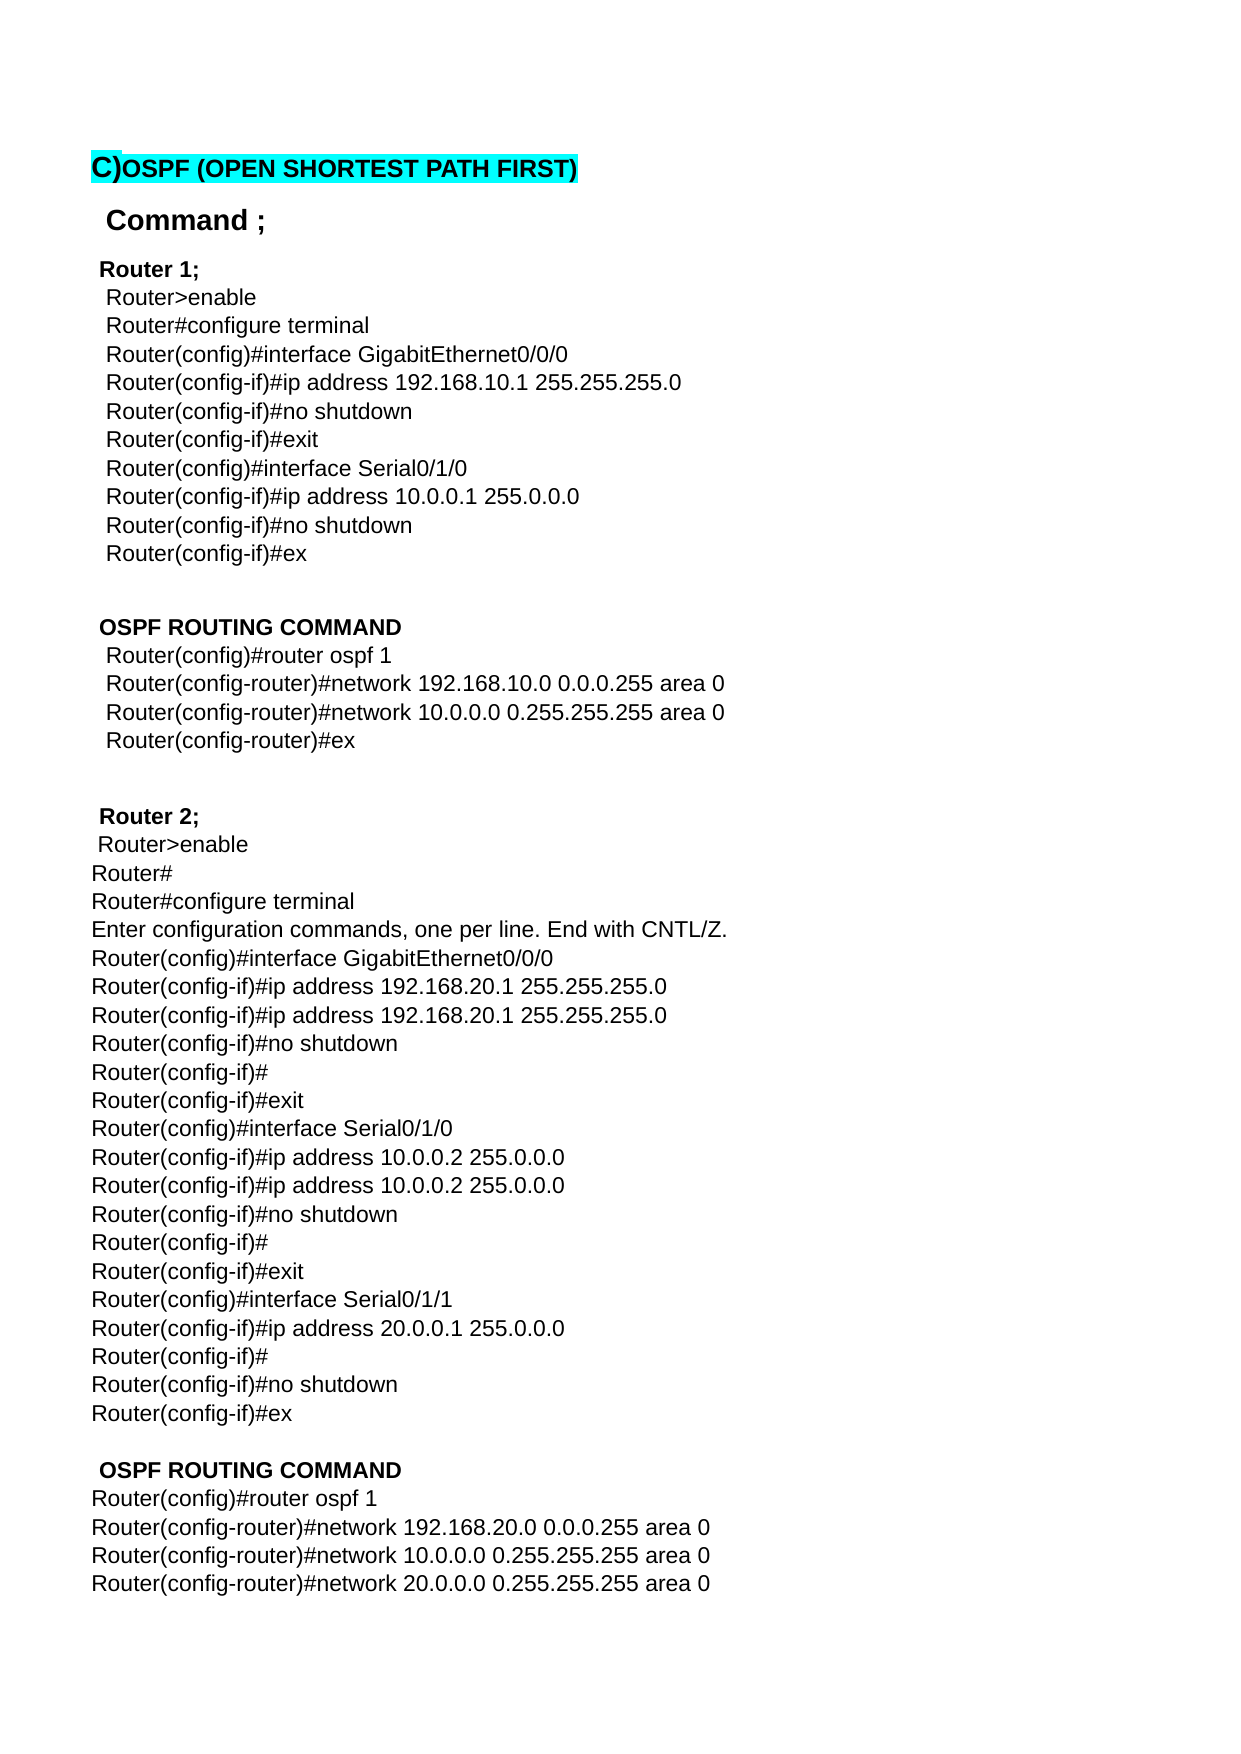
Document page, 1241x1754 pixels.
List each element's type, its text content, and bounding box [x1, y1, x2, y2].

text OSPF ROUTING COMMAND [99, 1457, 1090, 1483]
list Enter configuration commands, one per line. End with CNTL/Z. [91, 916, 1090, 943]
text Router(config-if)#no shutdown [106, 512, 1090, 538]
list Router(config-if)#no shutdown [91, 1201, 1090, 1227]
text Router>enable [106, 284, 1090, 310]
text Command ; [106, 203, 1090, 236]
list Router(config-if)#ip address 10.0.0.2 255.0.0.0 [91, 1144, 1090, 1170]
list Router# [91, 859, 1090, 886]
text Router(config-router)#network 192.168.10.0 0.0.0.255 area 0 [106, 670, 1090, 697]
list Router(config-if)# [91, 1229, 1090, 1256]
text Router(config)#interface GigabitEthernet0/0/0 [106, 341, 1090, 367]
list Router(config)#interface GigabitEthernet0/0/0 [91, 945, 1090, 971]
list Router(config-if)#exit [91, 1087, 1090, 1113]
text Router 1; [99, 256, 1090, 282]
text Router(config-if)#ip address 192.168.10.1 255.255.255.0 [106, 369, 1090, 396]
list Router(config-if)#ip address 192.168.20.1 255.255.255.0 [91, 1002, 1090, 1028]
text Router(config)#router ospf 1 [106, 642, 1090, 668]
list Router(config-if)#ip address 192.168.20.1 255.255.255.0 [91, 973, 1090, 999]
text Router(config)#interface Serial0/1/0 [106, 455, 1090, 481]
list Router(config)#interface Serial0/1/0 [91, 1115, 1090, 1142]
list Router(config-if)# [91, 1058, 1090, 1085]
list Router#configure terminal [91, 888, 1090, 914]
list Router(config-router)#network 10.0.0.0 0.255.255.255 area 0 [91, 1542, 1090, 1568]
list Router(config-if)#exit [91, 1258, 1090, 1284]
text Router(config-if)#exit [106, 426, 1090, 453]
list Router>enable [91, 831, 1090, 857]
list Router(config-if)#ip address 10.0.0.2 255.0.0.0 [91, 1172, 1090, 1199]
text Router(config-if)#no shutdown [106, 398, 1090, 424]
text Router 2; [99, 803, 1090, 829]
list Router(config-if)#no shutdown [91, 1030, 1090, 1056]
list Router(config-if)#ex [91, 1400, 1090, 1426]
text Router#configure terminal [106, 312, 1090, 339]
list C)OSPF (OPEN SHORTEST PATH FIRST) [122, 150, 1090, 183]
text Router(config-router)#ex [106, 727, 1090, 754]
list Router(config-if)#no shutdown [91, 1371, 1090, 1398]
text Router(config-if)#ip address 10.0.0.1 255.0.0.0 [106, 483, 1090, 509]
list Router(config-if)# [91, 1343, 1090, 1369]
text OSPF ROUTING COMMAND [99, 613, 1090, 640]
text Router(config-router)#network 10.0.0.0 0.255.255.255 area 0 [106, 699, 1090, 725]
text Router(config-if)#ex [106, 540, 1090, 566]
list Router(config-router)#network 192.168.20.0 0.0.0.255 area 0 [91, 1513, 1090, 1540]
list Router(config)#router ospf 1 [91, 1485, 1090, 1511]
list Router(config-if)#ip address 20.0.0.1 255.0.0.0 [91, 1314, 1090, 1341]
list Router(config)#interface Serial0/1/1 [91, 1286, 1090, 1312]
list Router(config-router)#network 20.0.0.0 0.255.255.255 area 0 [91, 1570, 1090, 1597]
